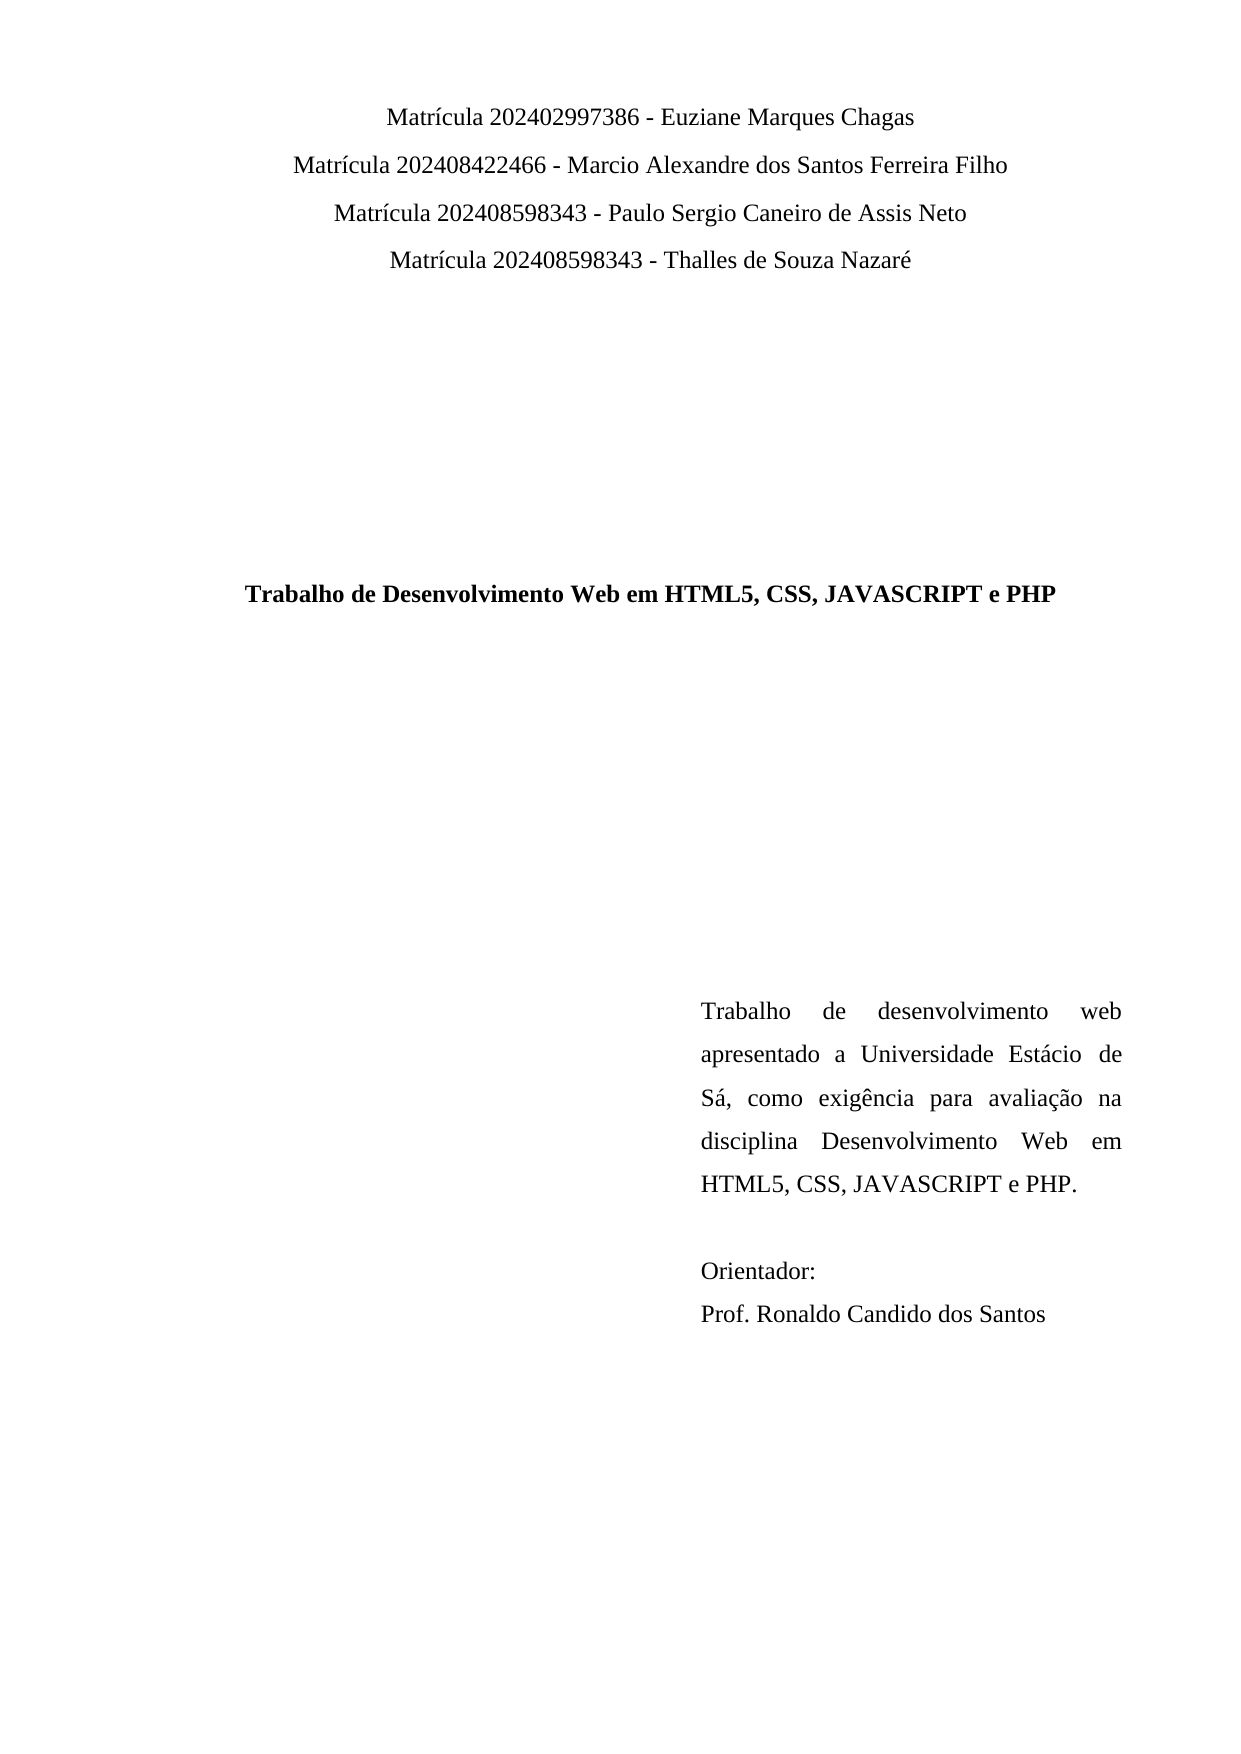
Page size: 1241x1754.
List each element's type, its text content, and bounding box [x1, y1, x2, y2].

text Prof. Ronaldo Candido dos Santos [701, 1299, 1134, 1328]
text Matrícula 202408598343 - Thalles de Souza Nazaré [167, 245, 1134, 274]
text Matrícula 202408422466 - Marcio Alexandre dos Santos Ferreira Filho [167, 150, 1134, 179]
text Orientador: [701, 1256, 1134, 1284]
text Trabalho de Desenvolvimento Web em HTML5, CSS, JAVASCRIPT e PHP [167, 579, 1134, 608]
text Matrícula 202408598343 - Paulo Sergio Caneiro de Assis Neto [167, 198, 1134, 226]
text Matrícula 202402997386 - Euziane Marques Chagas [167, 102, 1134, 131]
text Trabalho de desenvolvimento web apresentado a Universidade Estácio de Sá, como exigência para avaliação na disciplina Desenvolvimento Web em HTML5, CSS, JAVASCRIPT e PHP. [701, 996, 1122, 1198]
